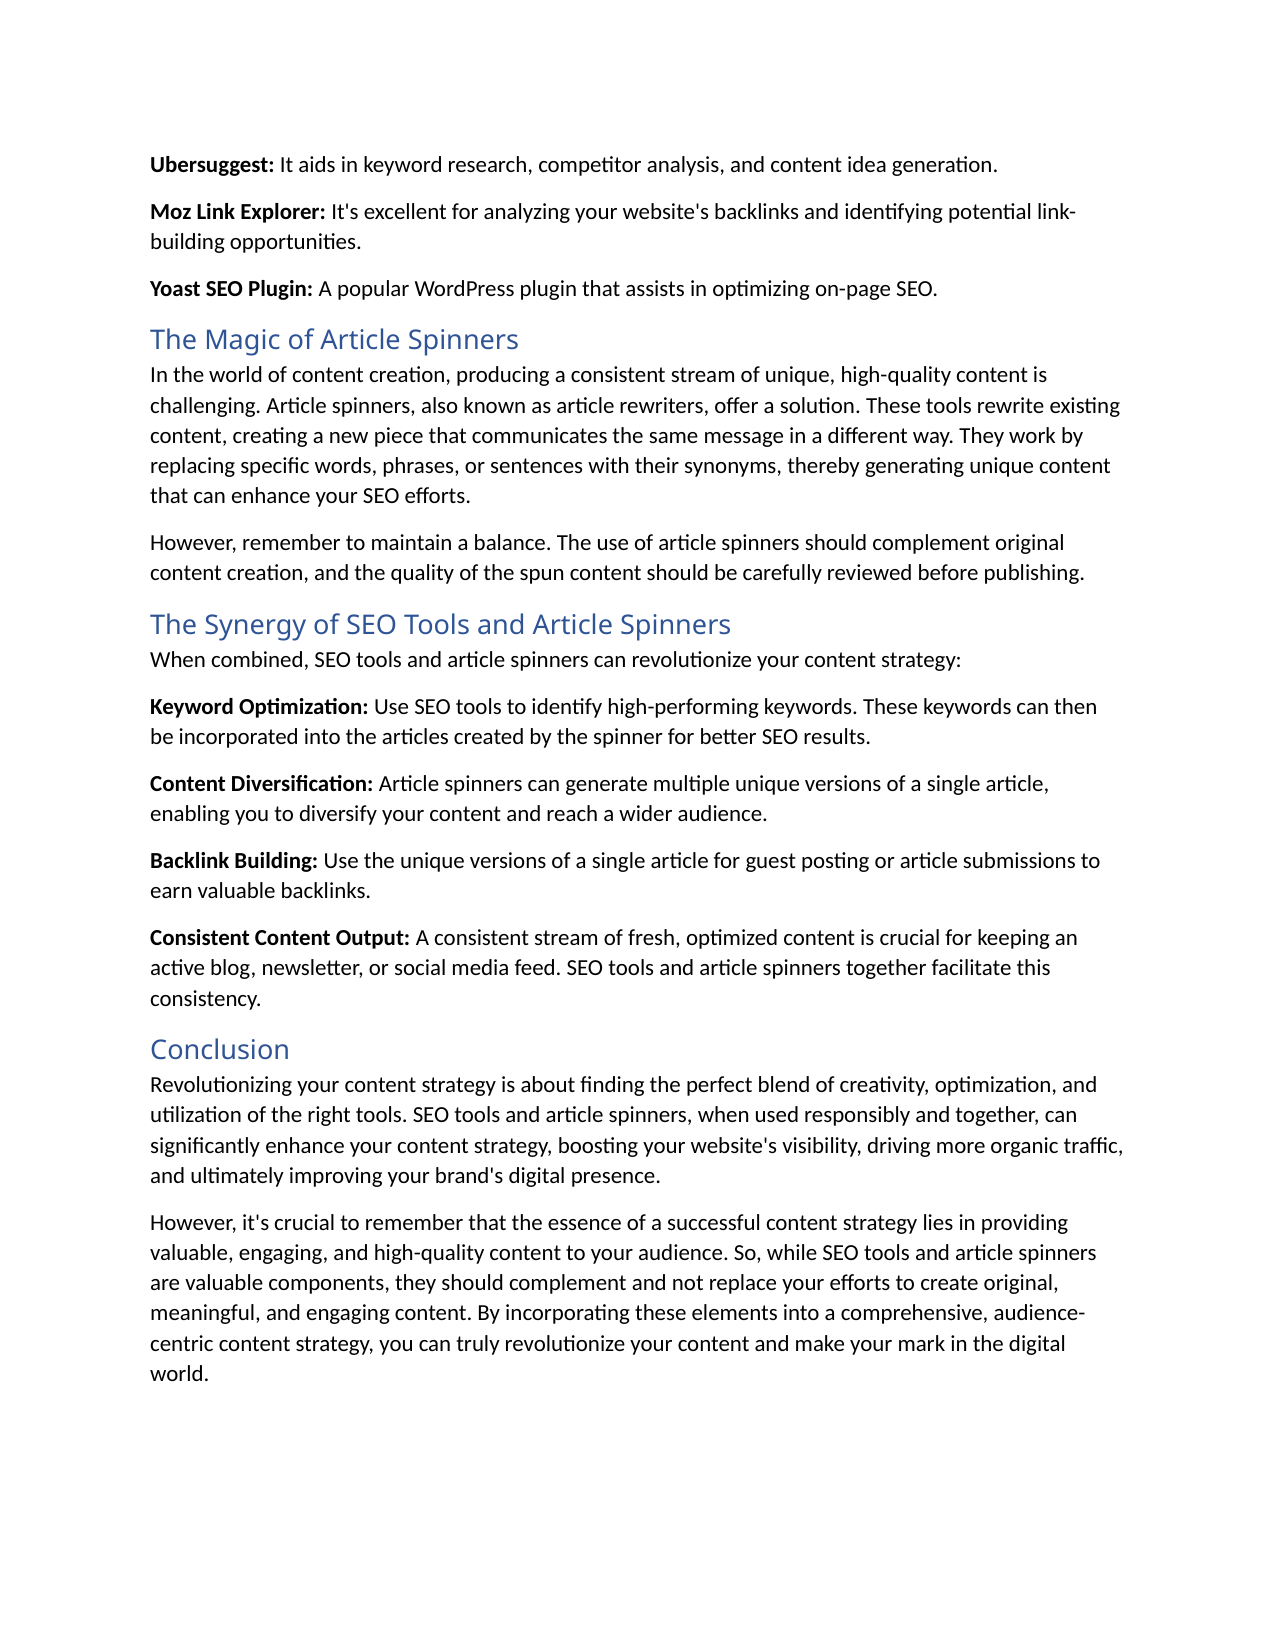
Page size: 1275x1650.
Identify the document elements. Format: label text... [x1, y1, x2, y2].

text When combined, SEO tools and article spinners can revolutionize your content strategy: [150, 645, 1125, 673]
text Revolutionizing your content strategy is about finding the perfect blend of creativity, optimization, and utilization of the right tools. SEO tools and article spinners, when used responsibly and together, can significantly enhance your content strategy, boosting your website's visibility, driving more organic traffic, and ultimately improving your brand's digital presence. [150, 1070, 1125, 1189]
subtitle The Magic of Article Spinners [150, 321, 1125, 358]
text Keyword Optimization: Use SEO tools to identify high-performing keywords. These keywords can then be incorporated into the articles created by the spinner for better SEO results. [150, 692, 1125, 750]
text However, remember to maintain a balance. The use of article spinners should complement original content creation, and the quality of the spun content should be carefully reviewed before publishing. [150, 528, 1125, 587]
text Yoast SEO Plugin: A popular WordPress plugin that assists in optimizing on-page SEO. [150, 274, 1125, 302]
text Content Diversification: Article spinners can generate multiple unique versions of a single article, enabling you to diversify your content and reach a wider audience. [150, 769, 1125, 827]
text Moz Link Explorer: It's excellent for analyzing your website's backlinks and identifying potential link-building opportunities. [150, 197, 1125, 255]
text However, it's crucial to remember that the essence of a successful content strategy lies in providing valuable, engaging, and high-quality content to your audience. So, while SEO tools and article spinners are valuable components, they should complement and not replace your efforts to create original, meaningful, and engaging content. By incorporating these elements into a comprehensive, audience-centric content strategy, you can truly revolutionize your content and make your mark in the digital world. [150, 1208, 1125, 1387]
text Consistent Content Output: A consistent stream of fresh, optimized content is crucial for keeping an active blog, newsletter, or social media feed. SEO tools and article spinners together facilitate this consistency. [150, 923, 1125, 1012]
text Ubersuggest: It aids in keyword research, competitor analysis, and content idea generation. [150, 150, 1125, 178]
subtitle The Synergy of SEO Tools and Article Spinners [150, 605, 1125, 642]
subtitle Conclusion [150, 1031, 1125, 1067]
text Backlink Building: Use the unique versions of a single article for guest posting or article submissions to earn valuable backlinks. [150, 846, 1125, 904]
text In the world of content creation, producing a consistent stream of unique, high-quality content is challenging. Article spinners, also known as article rewriters, offer a solution. These tools rewrite existing content, creating a new piece that communicates the same message in a different way. They work by replacing specific words, phrases, or sentences with their synonyms, thereby generating unique content that can enhance your SEO efforts. [150, 361, 1125, 509]
